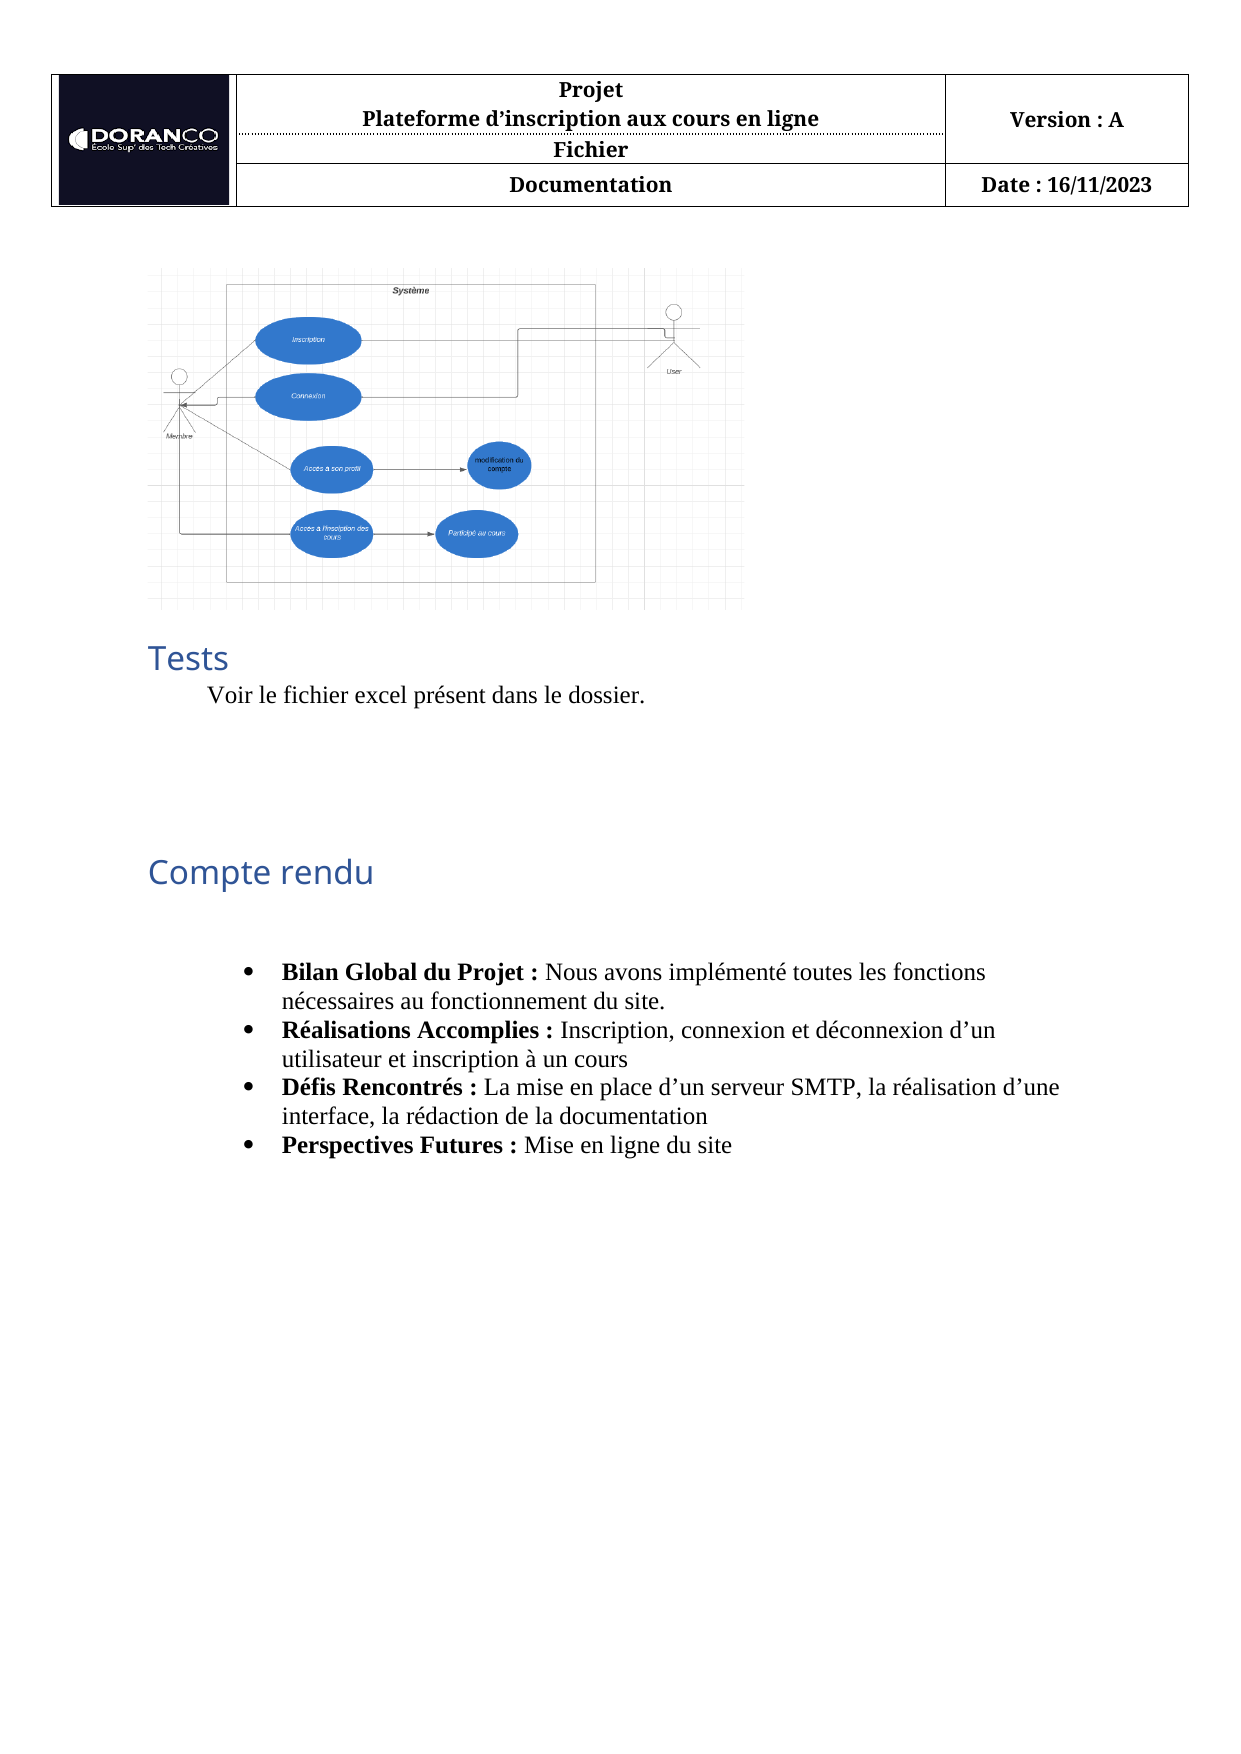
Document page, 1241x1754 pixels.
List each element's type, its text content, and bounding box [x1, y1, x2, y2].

list Réalisations Accomplies : Inscription, connexion et déconnexion d’un utilisateur et inscription à un cours [244, 1015, 1093, 1072]
subtitle Compte rendu [148, 849, 1093, 894]
list Défis Rencontrés : La mise en place d’un serveur SMTP, la réalisation d’une interface, la rédaction de la documentation [244, 1072, 1093, 1130]
list Perspectives Futures : Mise en ligne du site [244, 1130, 1093, 1159]
list Bilan Global du Projet : Nous avons implémenté toutes les fonctions nécessaires au fonctionnement du site. [244, 957, 1093, 1015]
subtitle Tests [148, 634, 1093, 680]
text Voir le fichier excel présent dans le dossier. [207, 680, 1093, 709]
picture [147, 268, 745, 610]
picture [58, 75, 230, 205]
